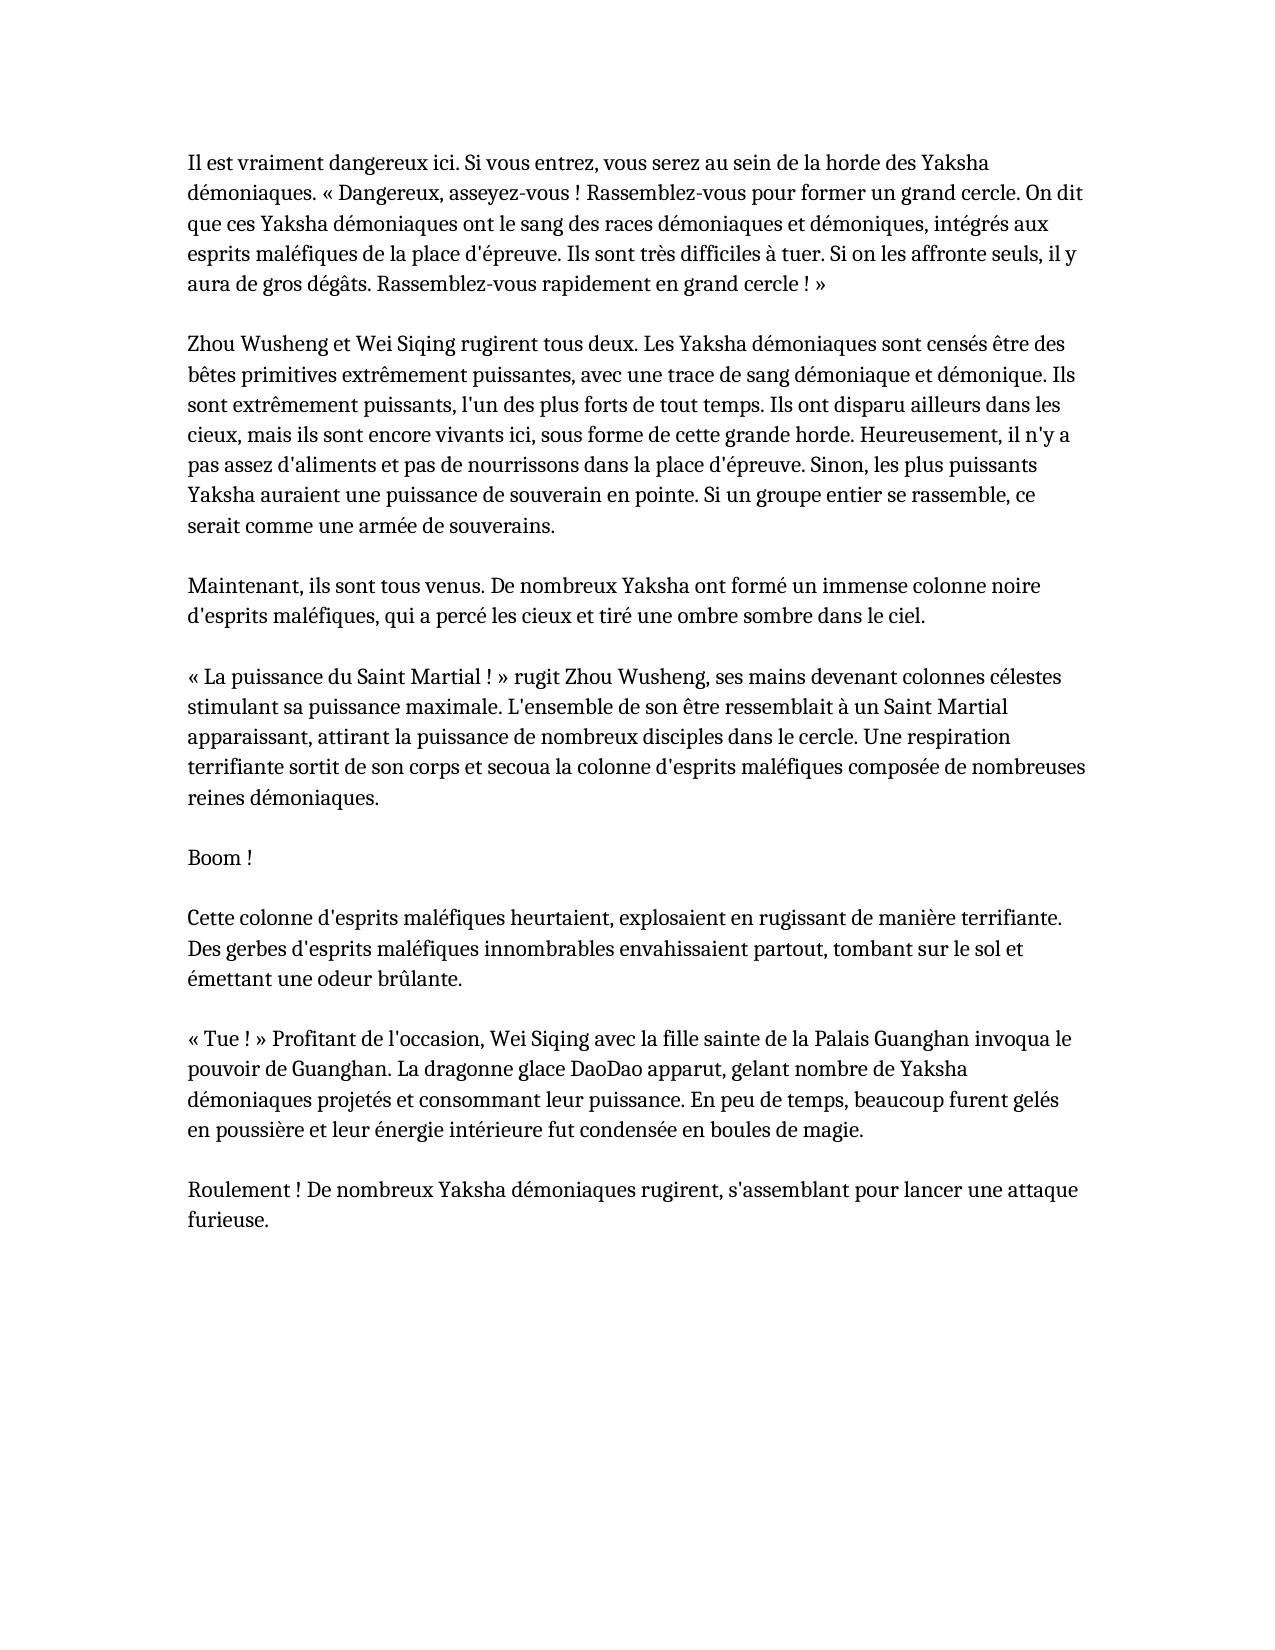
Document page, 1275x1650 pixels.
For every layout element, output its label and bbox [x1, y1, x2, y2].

text [187, 150, 1087, 1234]
